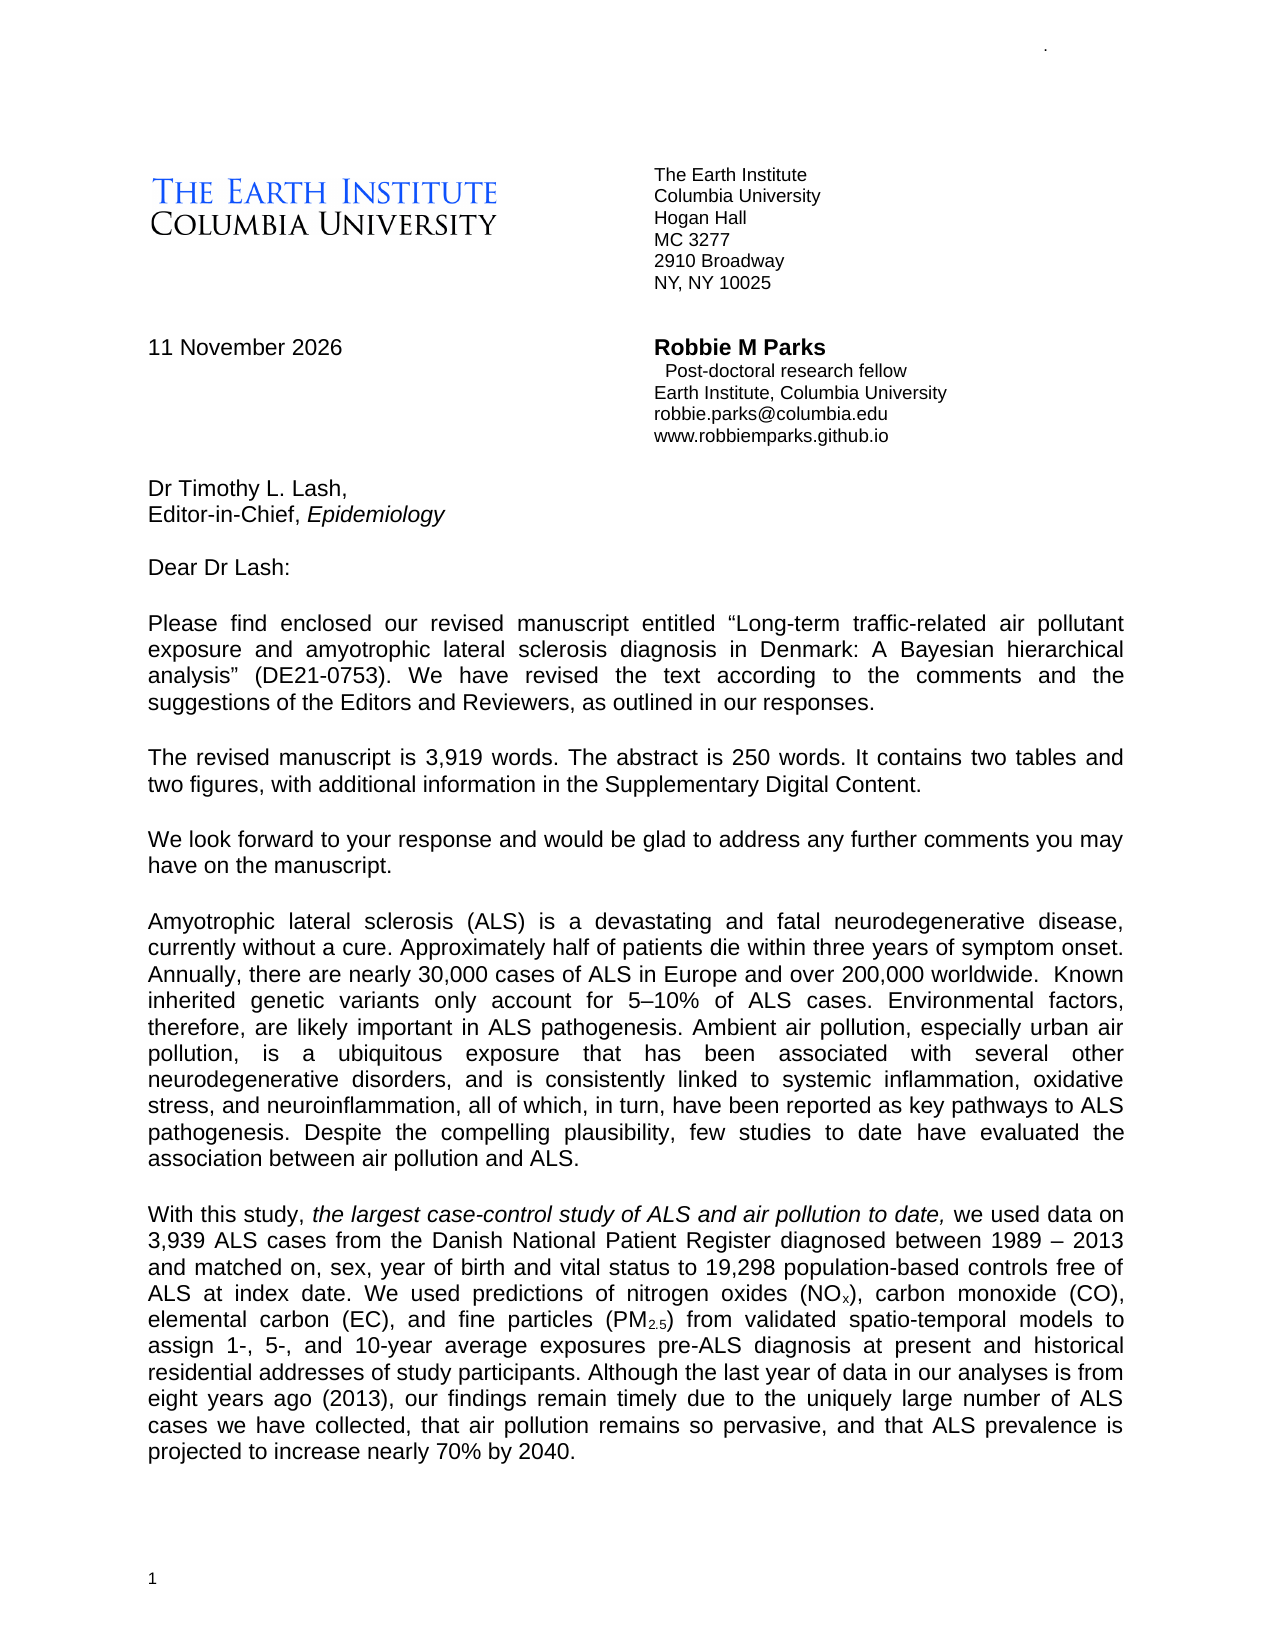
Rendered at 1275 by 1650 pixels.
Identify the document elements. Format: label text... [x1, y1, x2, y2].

text NY, NY 10025 [654, 271, 1125, 293]
text Earth Institute, Columbia University [654, 382, 1125, 403]
text Columbia University [654, 185, 1125, 207]
text With this study, the largest case-control study of ALS and air pollution to date, we used data on 3,939 ALS cases from the Danish National Patient Register diagnosed between 1989 – 2013 and matched on, sex, year of birth and vital status to 19,298 population-based controls free of ALS at index date. We used predictions of nitrogen oxides (NOx), carbon monoxide (CO), elemental carbon (EC), and fine particles (PM2.5) from validated spatio-temporal models to assign 1-, 5-, and 10-year average exposures pre-ALS diagnosis at present and historical residential addresses of study participants. Although the last year of data in our analyses is from eight years ago (2013), our findings remain timely due to the uniquely large number of ALS cases we have collected, that air pollution remains so pervasive, and that ALS prevalence is projected to increase nearly 70% by 2040. [148, 1201, 1125, 1464]
text 25 April 2022 Robbie M Parks [148, 334, 1123, 360]
text Hogan Hall [654, 207, 1125, 228]
text We look forward to your response and would be glad to address any further comments you may have on the manuscript. [148, 826, 1125, 879]
text Post-doctoral research fellow [654, 360, 1125, 382]
text Editor-in-Chief, Epidemiology [148, 501, 1125, 528]
text Dr Timothy L. Lash, [148, 475, 1125, 501]
text Please find enclosed our revised manuscript entitled “Long-term traffic-related air pollutant exposure and amyotrophic lateral sclerosis diagnosis in Denmark: A Bayesian hierarchical analysis” (DE21-0753). We have revised the text according to the comments and the suggestions of the Editors and Reviewers, as outlined in our responses. [148, 610, 1125, 715]
text Amyotrophic lateral sclerosis (ALS) is a devastating and fatal neurodegenerative disease, currently without a cure. Approximately half of patients die within three years of symptom onset. Annually, there are nearly 30,000 cases of ALS in Europe and over 200,000 worldwide. Known inherited genetic variants only account for 5–10% of ALS cases. Environmental factors, therefore, are likely important in ALS pathogenesis. Ambient air pollution, especially urban air pollution, is a ubiquitous exposure that has been associated with several other neurodegenerative disorders, and is consistently linked to systemic inflammation, oxidative stress, and neuroinflammation, all of which, in turn, have been reported as key pathways to ALS pathogenesis. Despite the compelling plausibility, few studies to date have evaluated the association between air pollution and ALS. [148, 908, 1125, 1172]
text robbie.parks@columbia.edu [654, 403, 1125, 425]
text The revised manuscript is 3,919 words. The abstract is 250 words. It contains two tables and two figures, with additional information in the Supplementary Digital Content. [148, 744, 1125, 797]
text MC 3277 [654, 228, 1125, 250]
text Dear Dr Lash: [148, 554, 1125, 581]
text The Earth Institute [654, 164, 1125, 185]
text www.robbiemparks.github.io [654, 425, 1125, 446]
picture [151, 178, 497, 235]
text 2910 Broadway [654, 250, 1125, 271]
